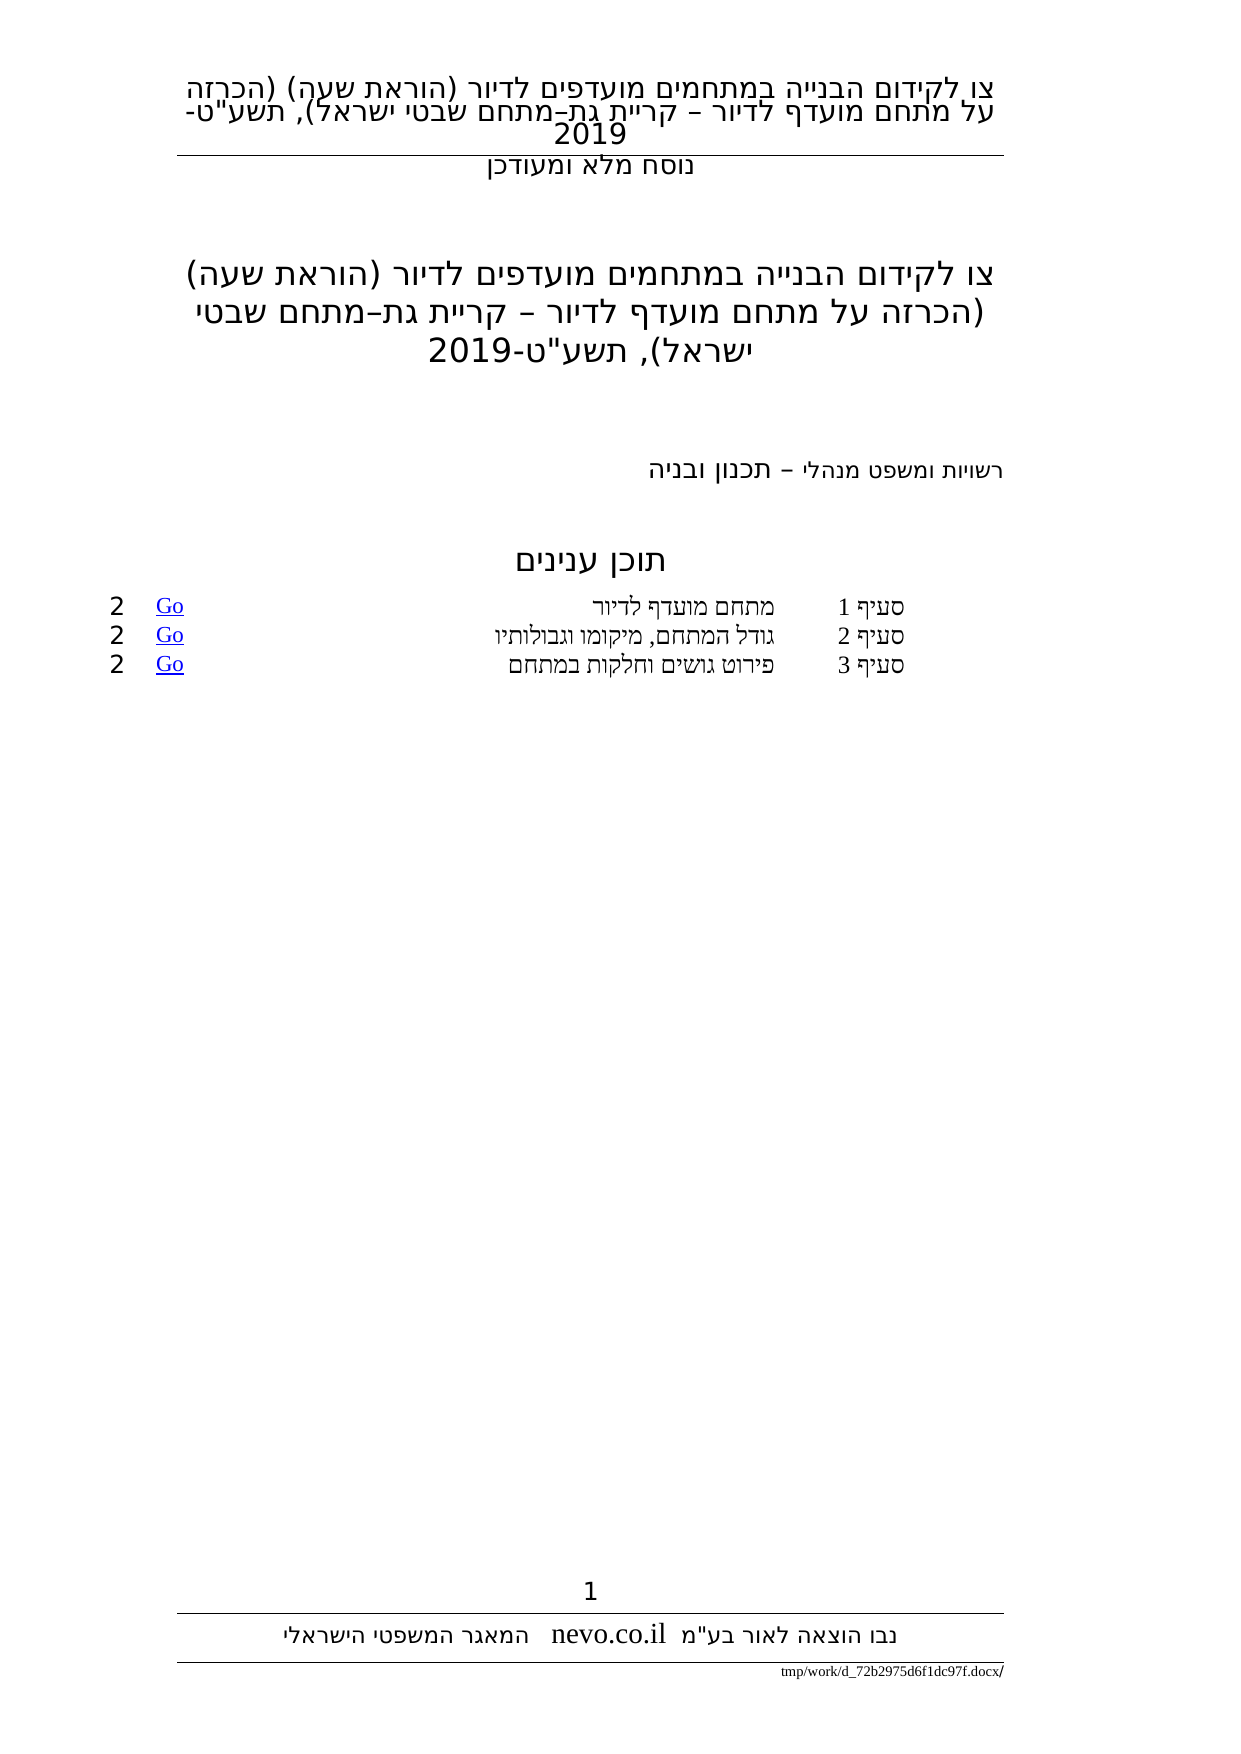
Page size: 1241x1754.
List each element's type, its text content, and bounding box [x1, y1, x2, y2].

table_cell Go [136, 621, 195, 651]
table_header Go [136, 592, 195, 621]
table_cell פירוט גושים וחלקות במתחם [195, 651, 786, 680]
table_cell גודל המתחם, מיקומו וגבולותיו [195, 621, 786, 651]
table_cell Go [136, 651, 195, 680]
table_cell 2 [48, 651, 136, 680]
text תוכן ענינים [177, 541, 1004, 580]
text רשויות ומשפט מנהלי – תכנון ובניה [59, 453, 1004, 485]
table_cell סעיף 3 [786, 651, 916, 680]
table_header מתחם מועדף לדיור [195, 592, 786, 621]
table_header סעיף 1 [786, 592, 916, 621]
table_cell סעיף 2 [786, 621, 916, 651]
table_cell 2 [48, 621, 136, 651]
table_header 2 [48, 592, 136, 621]
text צו לקידום הבנייה במתחמים מועדפים לדיור (הוראת שעה) (הכרזה על מתחם מועדף לדיור – קריית גת–מתחם שבטי ישראל), תשע"ט-2019 [177, 254, 1004, 371]
